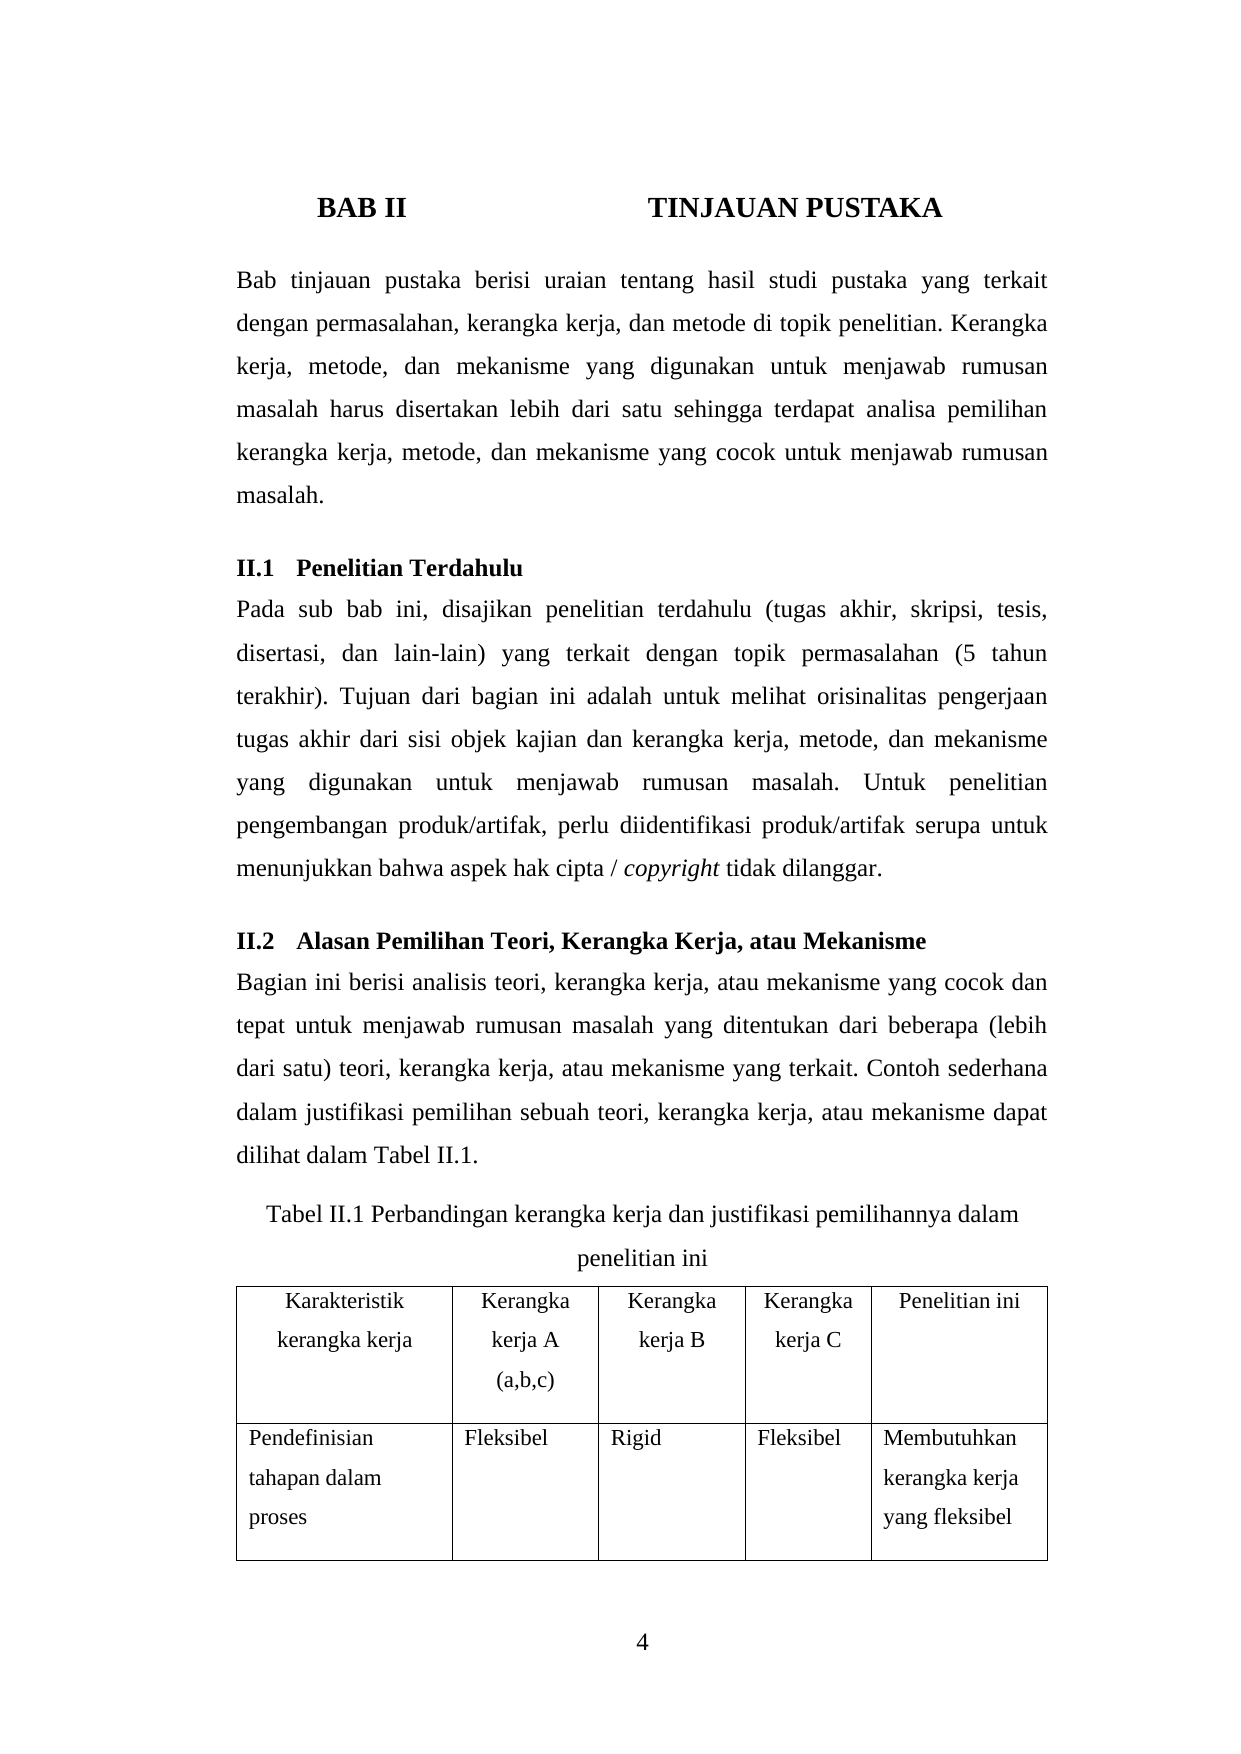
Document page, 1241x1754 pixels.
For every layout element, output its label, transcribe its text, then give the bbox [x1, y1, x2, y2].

table_header Kerangka kerja C [746, 1287, 871, 1423]
text Tabel II.1 Perbandingan kerangka kerja dan justifikasi pemilihannya dalam penelitian ini [236, 1199, 1048, 1271]
subtitle Alasan Pemilihan Teori, Kerangka Kerja, atau Mekanisme [236, 921, 1048, 955]
table_cell Pendefinisian tahapan dalam proses [237, 1424, 452, 1560]
table_cell Fleksibel [746, 1424, 871, 1560]
table_cell Rigid [599, 1424, 745, 1560]
text Bab tinjauan pustaka berisi uraian tentang hasil studi pustaka yang terkait dengan permasalahan, kerangka kerja, dan metode di topik penelitian. Kerangka kerja, metode, dan mekanisme yang digunakan untuk menjawab rumusan masalah harus disertakan lebih dari satu sehingga terdapat analisa pemilihan kerangka kerja, metode, dan mekanisme yang cocok untuk menjawab rumusan masalah. [236, 265, 1048, 509]
table_header Kerangka kerja A (a,b,c) [453, 1287, 598, 1423]
text Pada sub bab ini, disajikan penelitian terdahulu (tugas akhir, skripsi, tesis, disertasi, dan lain-lain) yang terkait dengan topik permasalahan (5 tahun terakhir). Tujuan dari bagian ini adalah untuk melihat orisinalitas pengerjaan tugas akhir dari sisi objek kajian dan kerangka kerja, metode, dan mekanisme yang digunakan untuk menjawab rumusan masalah. Untuk penelitian pengembangan produk/artifak, perlu diidentifikasi produk/artifak serupa untuk menunjukkan bahwa aspek hak cipta / copyright tidak dilanggar. [236, 594, 1048, 882]
subtitle Penelitian Terdahulu [236, 549, 1048, 582]
text Bagian ini berisi analisis teori, kerangka kerja, atau mekanisme yang cocok dan tepat untuk menjawab rumusan masalah yang ditentukan dari beberapa (lebih dari satu) teori, kerangka kerja, atau mekanisme yang terkait. Contoh sederhana dalam justifikasi pemilihan sebuah teori, kerangka kerja, atau mekanisme dapat dilihat dalam Tabel II.1. [236, 967, 1048, 1168]
table_cell Fleksibel [453, 1424, 598, 1560]
subtitle Tinjauan Pustaka [260, 190, 1048, 223]
table_header Kerangka kerja B [599, 1287, 745, 1423]
table_header Penelitian ini [872, 1287, 1047, 1423]
table_header Karakteristik kerangka kerja [237, 1287, 452, 1423]
table_cell Membutuhkan kerangka kerja yang fleksibel [872, 1424, 1047, 1560]
